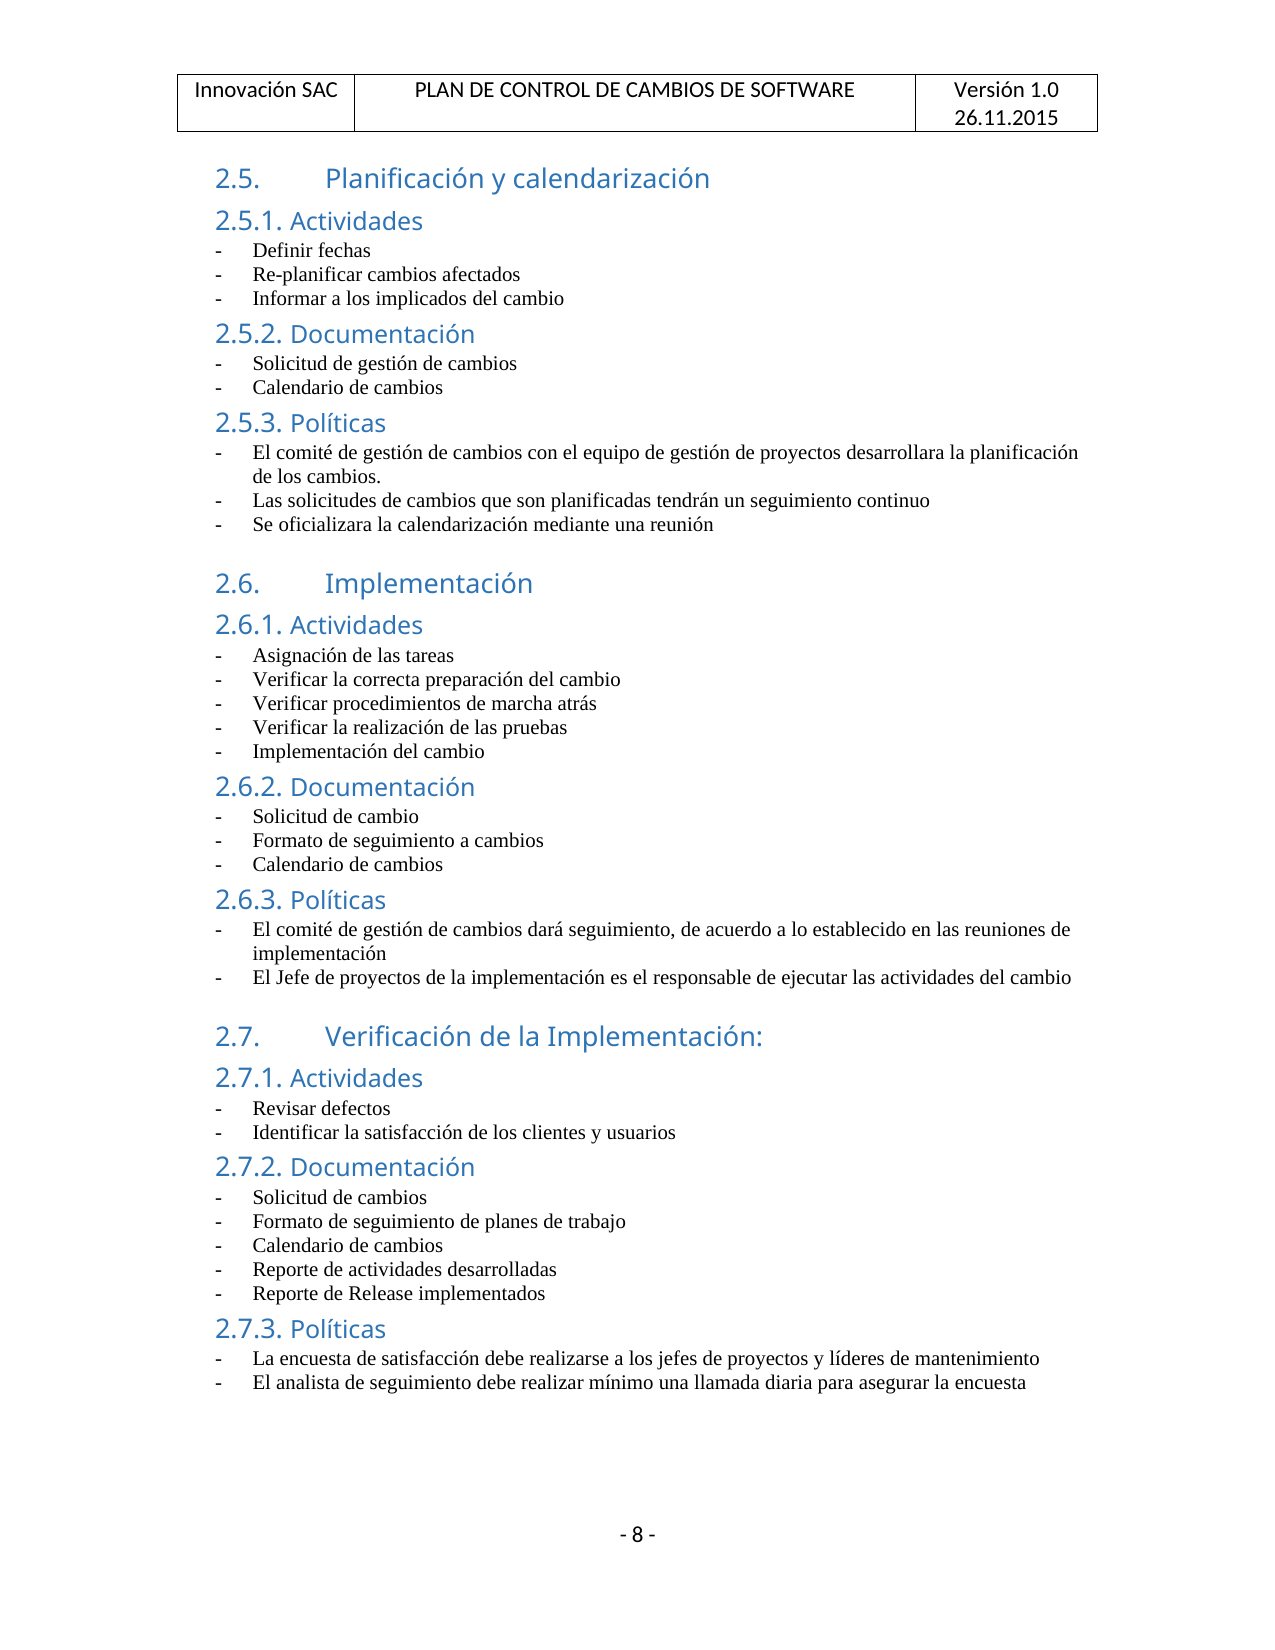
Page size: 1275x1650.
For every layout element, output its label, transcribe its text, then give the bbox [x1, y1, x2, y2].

list El comité de gestión de cambios con el equipo de gestión de proyectos desarrollara la planificación de los cambios. [215, 440, 1098, 488]
list Verificar la realización de las pruebas [215, 715, 1098, 739]
list Formato de seguimiento a cambios [215, 828, 1098, 852]
subtitle Implementación [215, 565, 1098, 602]
subtitle Políticas [215, 880, 1098, 917]
list Solicitud de cambios [215, 1185, 1098, 1209]
list Las solicitudes de cambios que son planificadas tendrán un seguimiento continuo [215, 488, 1098, 512]
list Implementación del cambio [215, 739, 1098, 763]
list El analista de seguimiento debe realizar mínimo una llamada diaria para asegurar la encuesta [215, 1370, 1098, 1394]
subtitle Actividades [215, 606, 1098, 643]
list Informar a los implicados del cambio [215, 286, 1098, 310]
subtitle Verificación de la Implementación: [215, 1018, 1098, 1054]
list Calendario de cambios [215, 852, 1098, 876]
list El comité de gestión de cambios dará seguimiento, de acuerdo a lo establecido en las reuniones de implementación [215, 917, 1098, 965]
list Revisar defectos [215, 1096, 1098, 1119]
list La encuesta de satisfacción debe realizarse a los jefes de proyectos y líderes de mantenimiento [215, 1346, 1098, 1370]
subtitle Políticas [215, 403, 1098, 440]
subtitle Documentación [215, 767, 1098, 804]
list Solicitud de gestión de cambios [215, 351, 1098, 375]
list Se oficializara la calendarización mediante una reunión [215, 512, 1098, 536]
list Asignación de las tareas [215, 643, 1098, 667]
list Verificar la correcta preparación del cambio [215, 667, 1098, 691]
list Formato de seguimiento de planes de trabajo [215, 1209, 1098, 1233]
list Solicitud de cambio [215, 804, 1098, 828]
list Identificar la satisfacción de los clientes y usuarios [215, 1119, 1098, 1144]
subtitle Planificación y calendarización [215, 160, 1098, 197]
list Re-planificar cambios afectados [215, 262, 1098, 286]
subtitle Actividades [215, 1059, 1098, 1096]
list Calendario de cambios [215, 1233, 1098, 1257]
list Calendario de cambios [215, 375, 1098, 399]
subtitle Documentación [215, 1148, 1098, 1185]
list Reporte de actividades desarrolladas [215, 1257, 1098, 1281]
subtitle Actividades [215, 201, 1098, 238]
list Verificar procedimientos de marcha atrás [215, 691, 1098, 715]
list Reporte de Release implementados [215, 1281, 1098, 1305]
subtitle Políticas [215, 1309, 1098, 1346]
subtitle Documentación [215, 314, 1098, 351]
list Definir fechas [215, 238, 1098, 262]
list El Jefe de proyectos de la implementación es el responsable de ejecutar las actividades del cambio [215, 965, 1098, 989]
